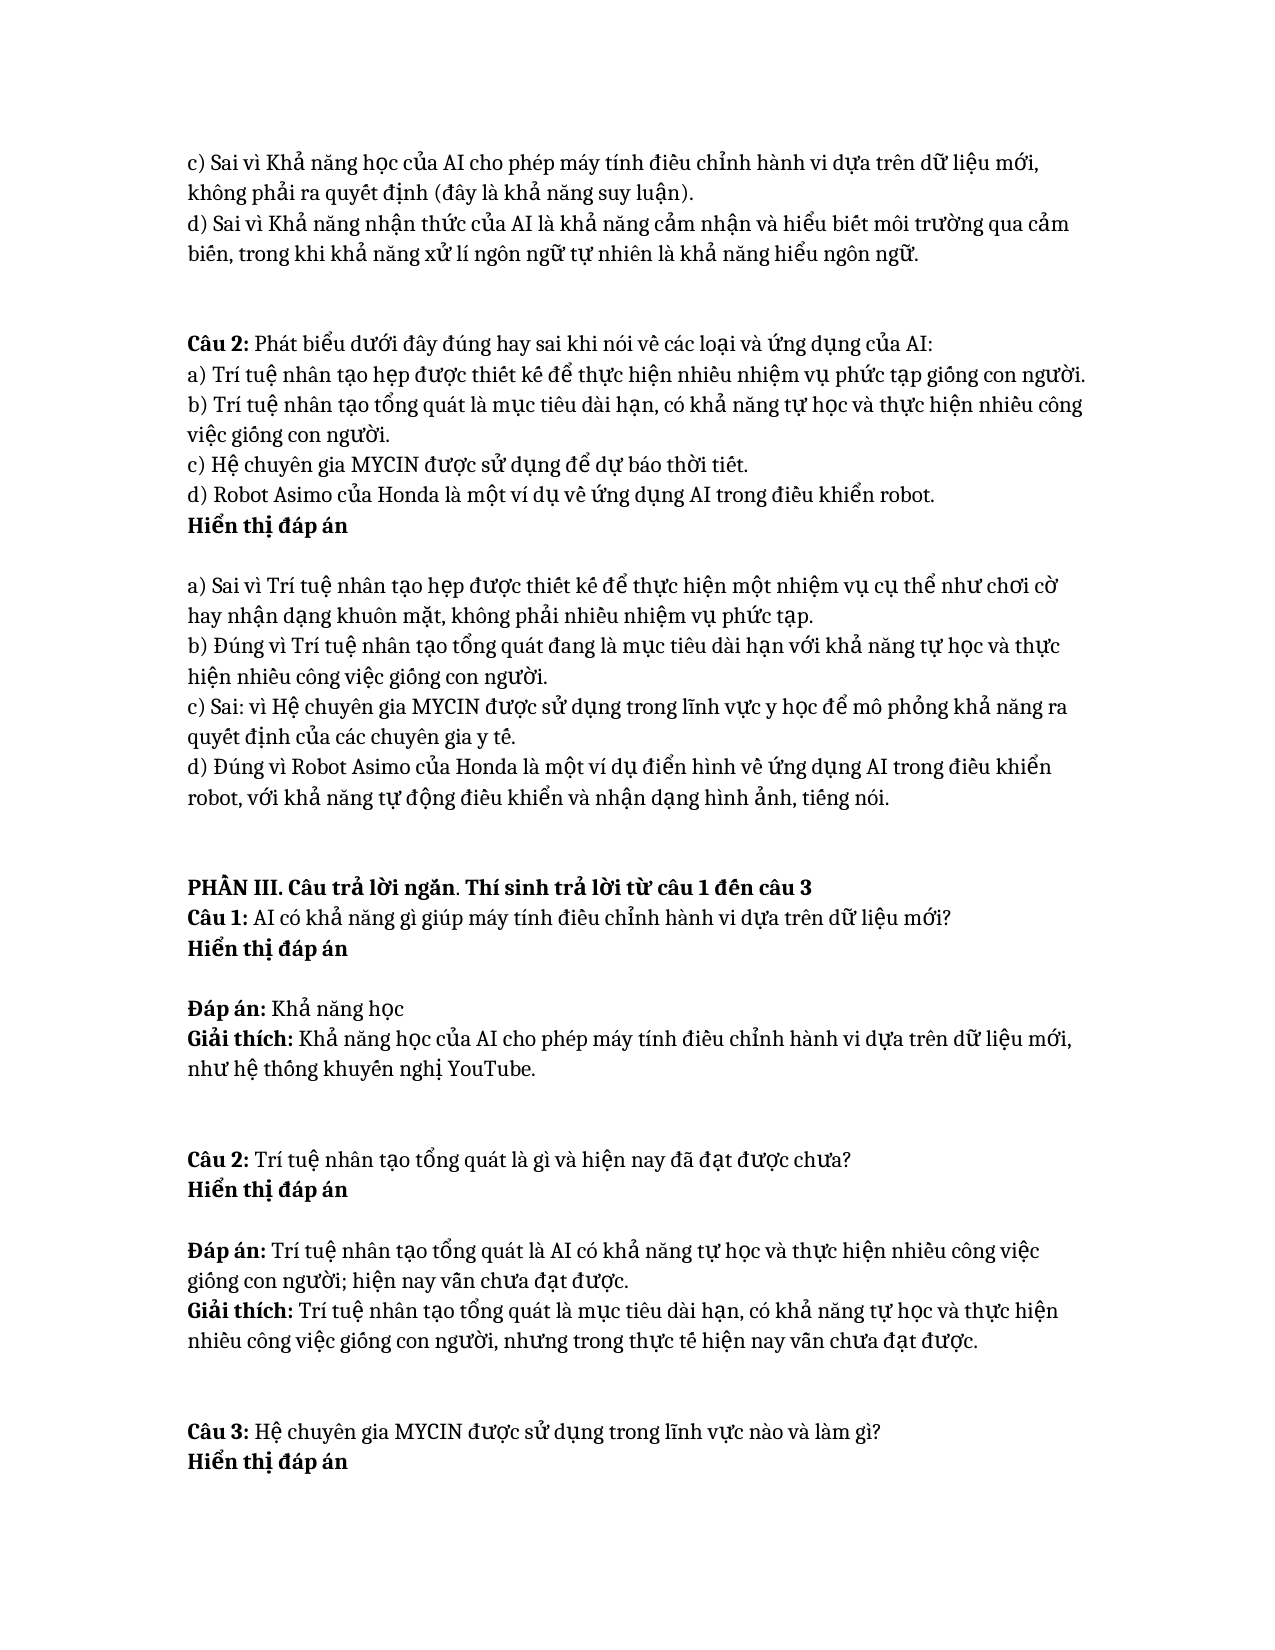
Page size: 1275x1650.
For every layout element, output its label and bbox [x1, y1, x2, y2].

text [187, 150, 1087, 1475]
